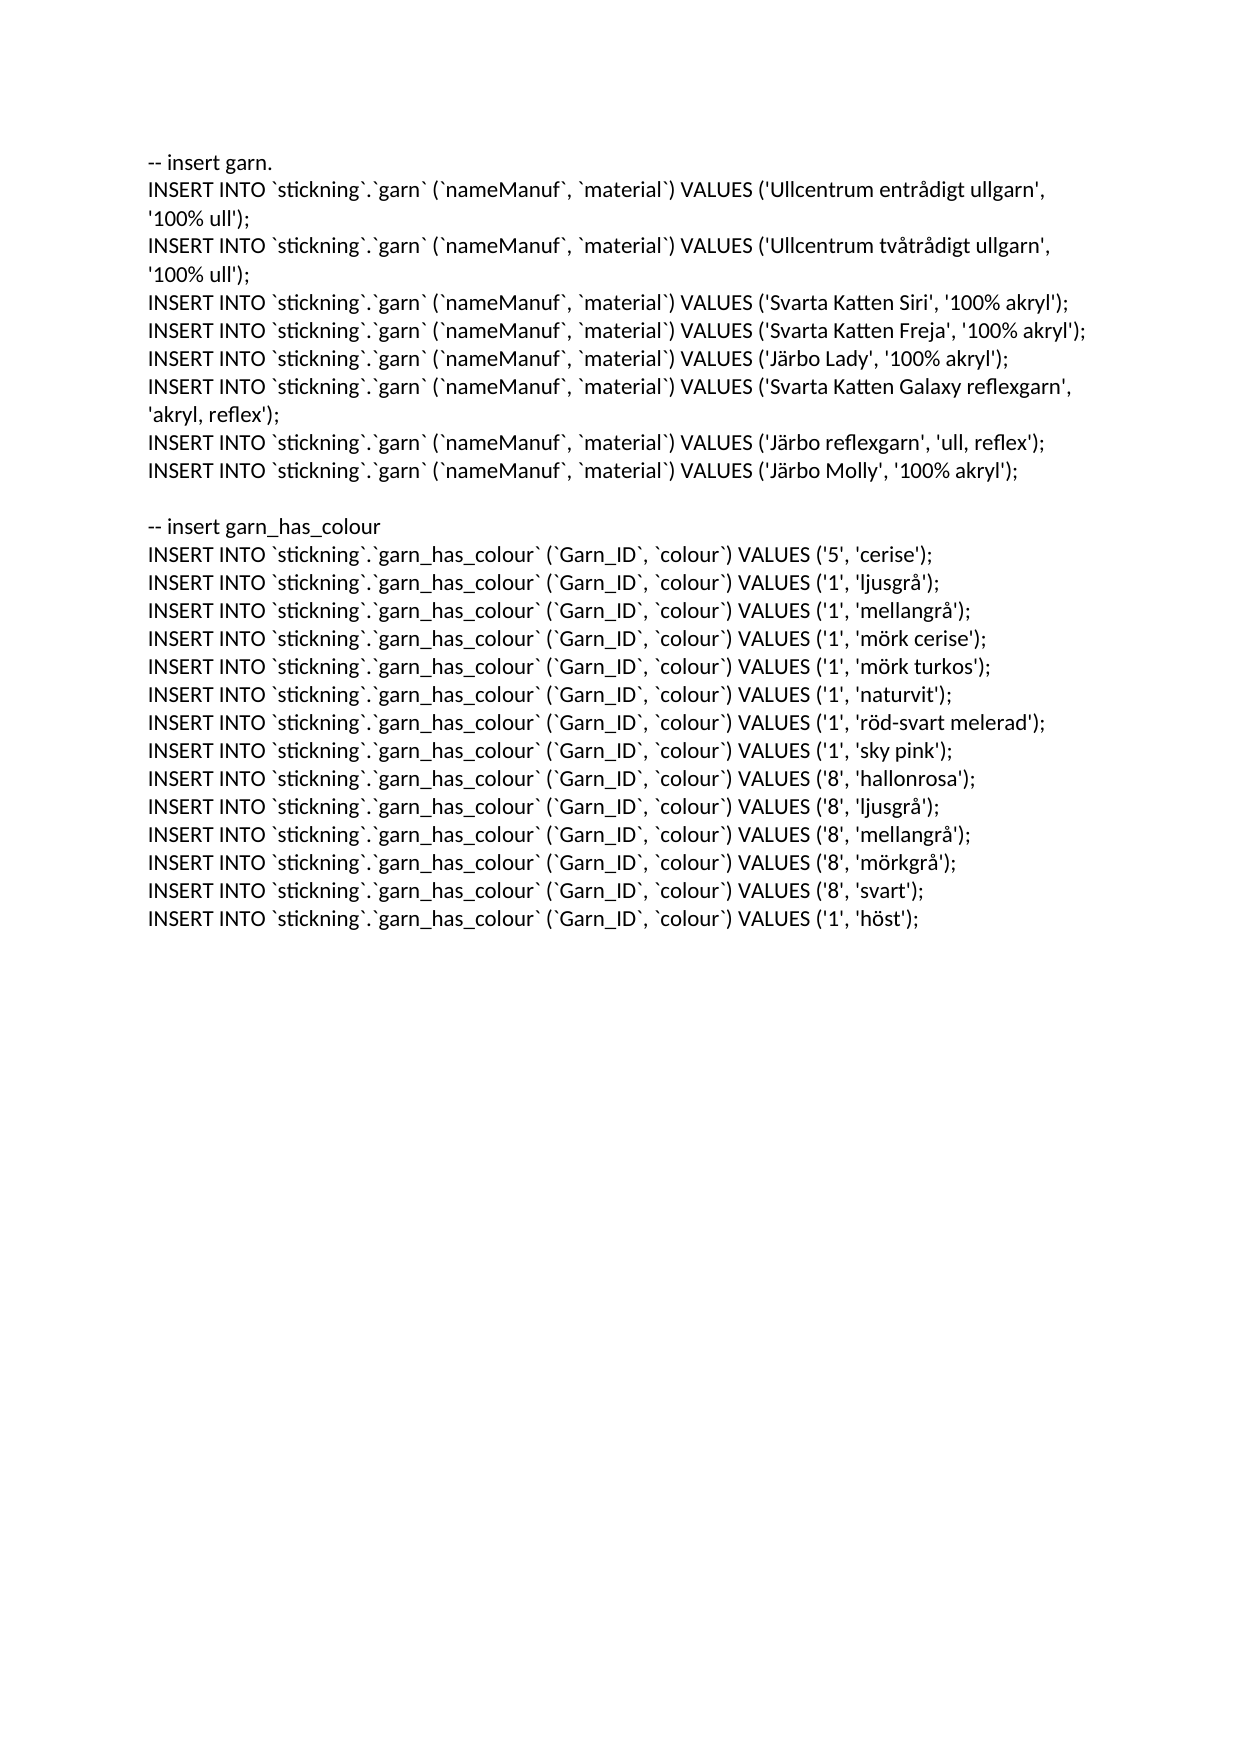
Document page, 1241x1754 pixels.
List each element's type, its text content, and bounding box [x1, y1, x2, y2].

text INSERT INTO `stickning`.`garn` (`nameManuf`, `material`) VALUES ('Järbo reflexgarn', 'ull, reflex'); [148, 428, 1093, 456]
text INSERT INTO `stickning`.`garn` (`nameManuf`, `material`) VALUES ('Svarta Katten Galaxy reflexgarn', 'akryl, reflex'); [148, 372, 1093, 428]
text INSERT INTO `stickning`.`garn_has_colour` (`Garn_ID`, `colour`) VALUES ('8', 'svart'); [148, 876, 1093, 904]
text INSERT INTO `stickning`.`garn` (`nameManuf`, `material`) VALUES ('Ullcentrum tvåtrådigt ullgarn', '100% ull'); [148, 232, 1093, 288]
text INSERT INTO `stickning`.`garn_has_colour` (`Garn_ID`, `colour`) VALUES ('8', 'mellangrå'); [148, 820, 1093, 848]
text INSERT INTO `stickning`.`garn_has_colour` (`Garn_ID`, `colour`) VALUES ('8', 'ljusgrå'); [148, 792, 1093, 820]
text INSERT INTO `stickning`.`garn_has_colour` (`Garn_ID`, `colour`) VALUES ('1', 'sky pink'); [148, 736, 1093, 764]
text INSERT INTO `stickning`.`garn_has_colour` (`Garn_ID`, `colour`) VALUES ('1', 'röd-svart melerad'); [148, 708, 1093, 736]
text INSERT INTO `stickning`.`garn` (`nameManuf`, `material`) VALUES ('Järbo Molly', '100% akryl'); [148, 456, 1093, 484]
text INSERT INTO `stickning`.`garn_has_colour` (`Garn_ID`, `colour`) VALUES ('8', 'mörkgrå'); [148, 848, 1093, 876]
text INSERT INTO `stickning`.`garn_has_colour` (`Garn_ID`, `colour`) VALUES ('1', 'mellangrå'); [148, 596, 1093, 624]
text INSERT INTO `stickning`.`garn_has_colour` (`Garn_ID`, `colour`) VALUES ('1', 'naturvit'); [148, 680, 1093, 708]
text INSERT INTO `stickning`.`garn` (`nameManuf`, `material`) VALUES ('Svarta Katten Freja', '100% akryl'); [148, 316, 1093, 344]
text -- insert garn_has_colour [148, 512, 1093, 540]
text INSERT INTO `stickning`.`garn_has_colour` (`Garn_ID`, `colour`) VALUES ('1', 'mörk cerise'); [148, 624, 1093, 652]
text INSERT INTO `stickning`.`garn` (`nameManuf`, `material`) VALUES ('Ullcentrum entrådigt ullgarn', '100% ull'); [148, 176, 1093, 232]
text INSERT INTO `stickning`.`garn_has_colour` (`Garn_ID`, `colour`) VALUES ('8', 'hallonrosa'); [148, 764, 1093, 792]
text INSERT INTO `stickning`.`garn` (`nameManuf`, `material`) VALUES ('Järbo Lady', '100% akryl'); [148, 344, 1093, 372]
text INSERT INTO `stickning`.`garn_has_colour` (`Garn_ID`, `colour`) VALUES ('5', 'cerise'); [148, 540, 1093, 568]
text INSERT INTO `stickning`.`garn` (`nameManuf`, `material`) VALUES ('Svarta Katten Siri', '100% akryl'); [148, 288, 1093, 316]
text -- insert garn. [148, 148, 1093, 176]
text INSERT INTO `stickning`.`garn_has_colour` (`Garn_ID`, `colour`) VALUES ('1', 'höst'); [148, 904, 1093, 932]
text INSERT INTO `stickning`.`garn_has_colour` (`Garn_ID`, `colour`) VALUES ('1', 'mörk turkos'); [148, 652, 1093, 680]
text INSERT INTO `stickning`.`garn_has_colour` (`Garn_ID`, `colour`) VALUES ('1', 'ljusgrå'); [148, 568, 1093, 596]
